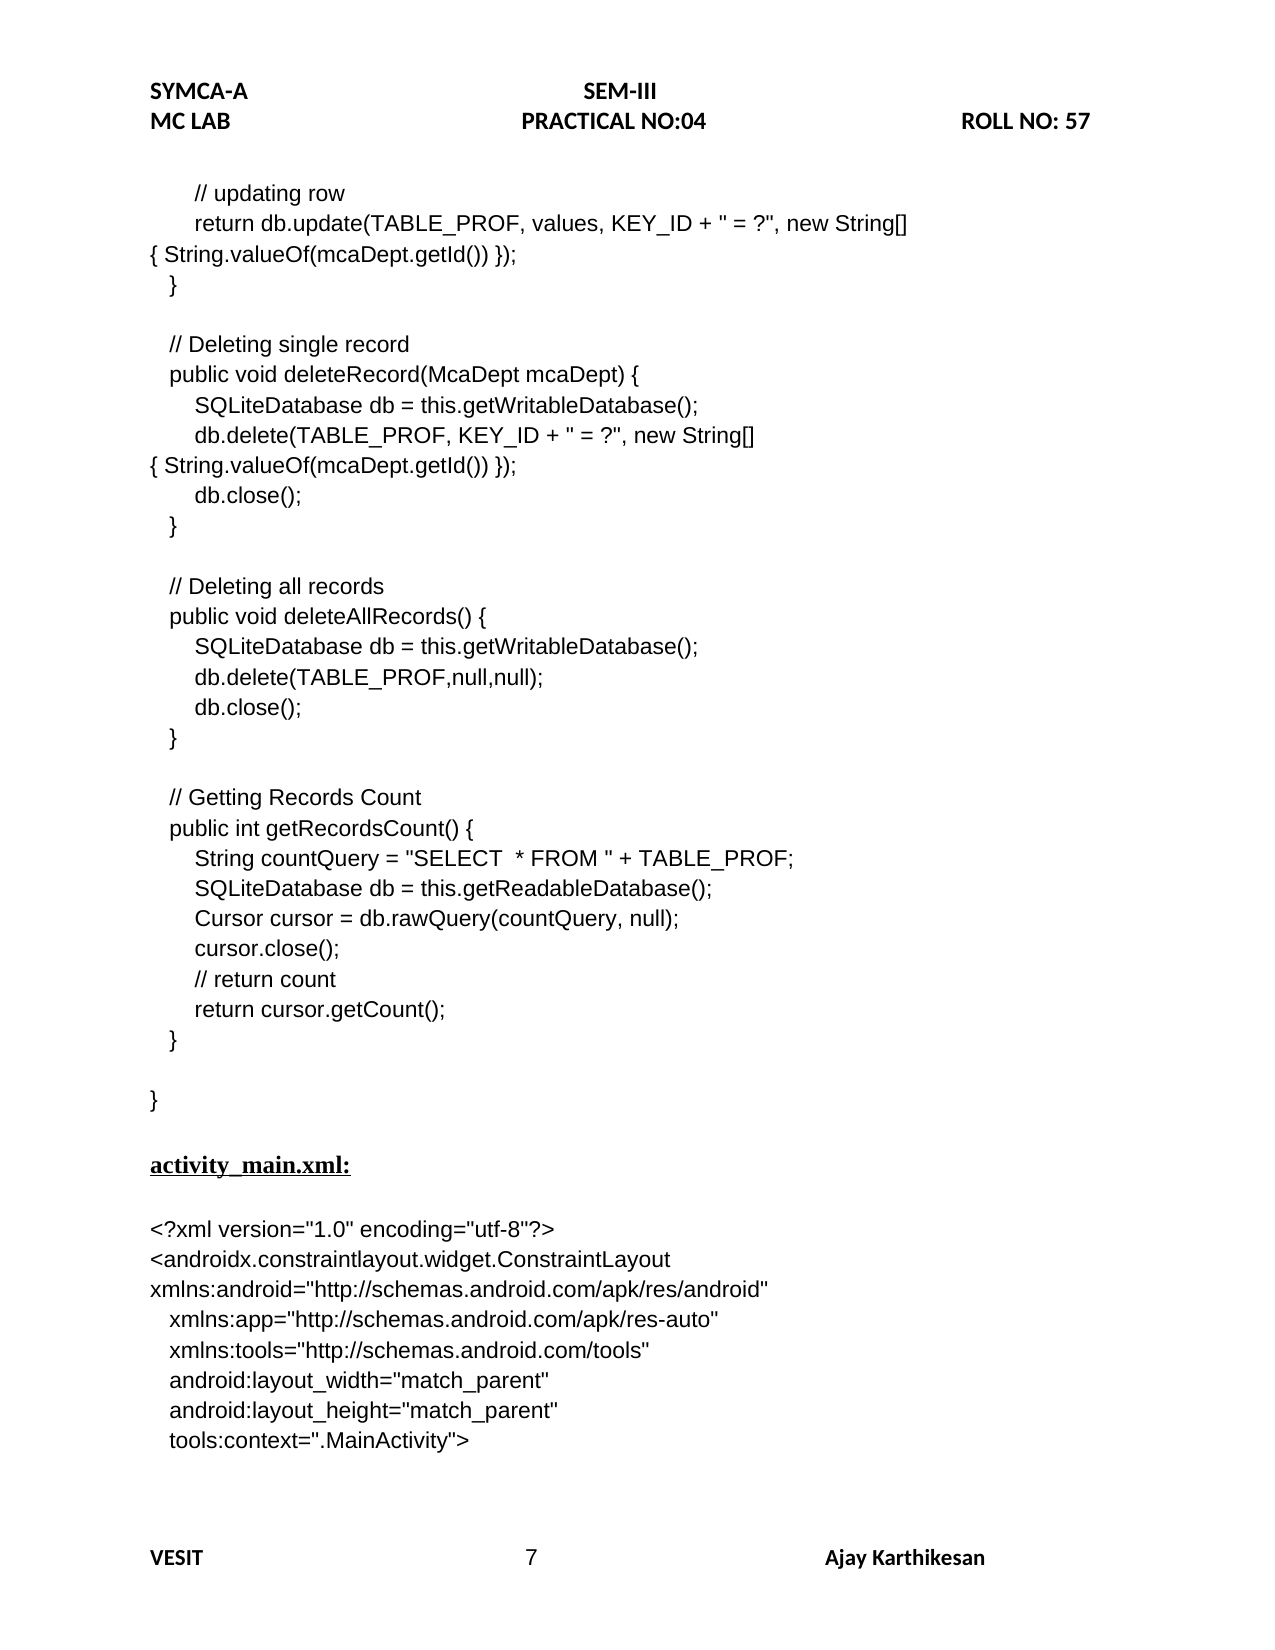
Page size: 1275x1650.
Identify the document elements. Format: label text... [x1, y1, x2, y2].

text String countQuery = "SELECT * FROM " + TABLE_PROF; [150, 845, 1125, 871]
text // return count [150, 966, 1125, 992]
text cursor.close(); [150, 935, 1125, 962]
text xmlns:tools="http://schemas.android.com/tools" [150, 1337, 1125, 1363]
text db.close(); [150, 482, 1125, 509]
text activity_main.xml: [150, 1150, 1125, 1178]
text } [150, 1086, 1125, 1113]
text SQLiteDatabase db = this.getWritableDatabase(); [150, 633, 1125, 660]
text db.delete(TABLE_PROF, KEY_ID + " = ?", new String[] { String.valueOf(mcaDept.getId()) }); [150, 422, 1125, 478]
text return db.update(TABLE_PROF, values, KEY_ID + " = ?", new String[] { String.valueOf(mcaDept.getId()) }); [150, 210, 1125, 267]
text public void deleteAllRecords() { [150, 603, 1125, 629]
text // updating row [150, 180, 1125, 207]
text public int getRecordsCount() { [150, 814, 1125, 841]
text public void deleteRecord(McaDept mcaDept) { [150, 361, 1125, 388]
text return cursor.getCount(); [150, 996, 1125, 1022]
text } [150, 724, 1125, 750]
text // Deleting all records [150, 573, 1125, 599]
text android:layout_height="match_parent" [150, 1397, 1125, 1423]
text } [150, 1026, 1125, 1052]
text <androidx.constraintlayout.widget.ConstraintLayout xmlns:android="http://schemas.android.com/apk/res/android" [150, 1246, 1125, 1302]
text SQLiteDatabase db = this.getWritableDatabase(); [150, 392, 1125, 418]
text db.close(); [150, 694, 1125, 720]
text Cursor cursor = db.rawQuery(countQuery, null); [150, 905, 1125, 932]
text db.delete(TABLE_PROF,null,null); [150, 663, 1125, 690]
text // Deleting single record [150, 331, 1125, 358]
text SQLiteDatabase db = this.getReadableDatabase(); [150, 875, 1125, 901]
text android:layout_width="match_parent" [150, 1367, 1125, 1393]
text <?xml version="1.0" encoding="utf-8"?> [150, 1216, 1125, 1242]
text // Getting Records Count [150, 784, 1125, 811]
text } [150, 512, 1125, 539]
text } [150, 271, 1125, 297]
text xmlns:app="http://schemas.android.com/apk/res-auto" [150, 1306, 1125, 1333]
text tools:context=".MainActivity"> [150, 1427, 1125, 1453]
